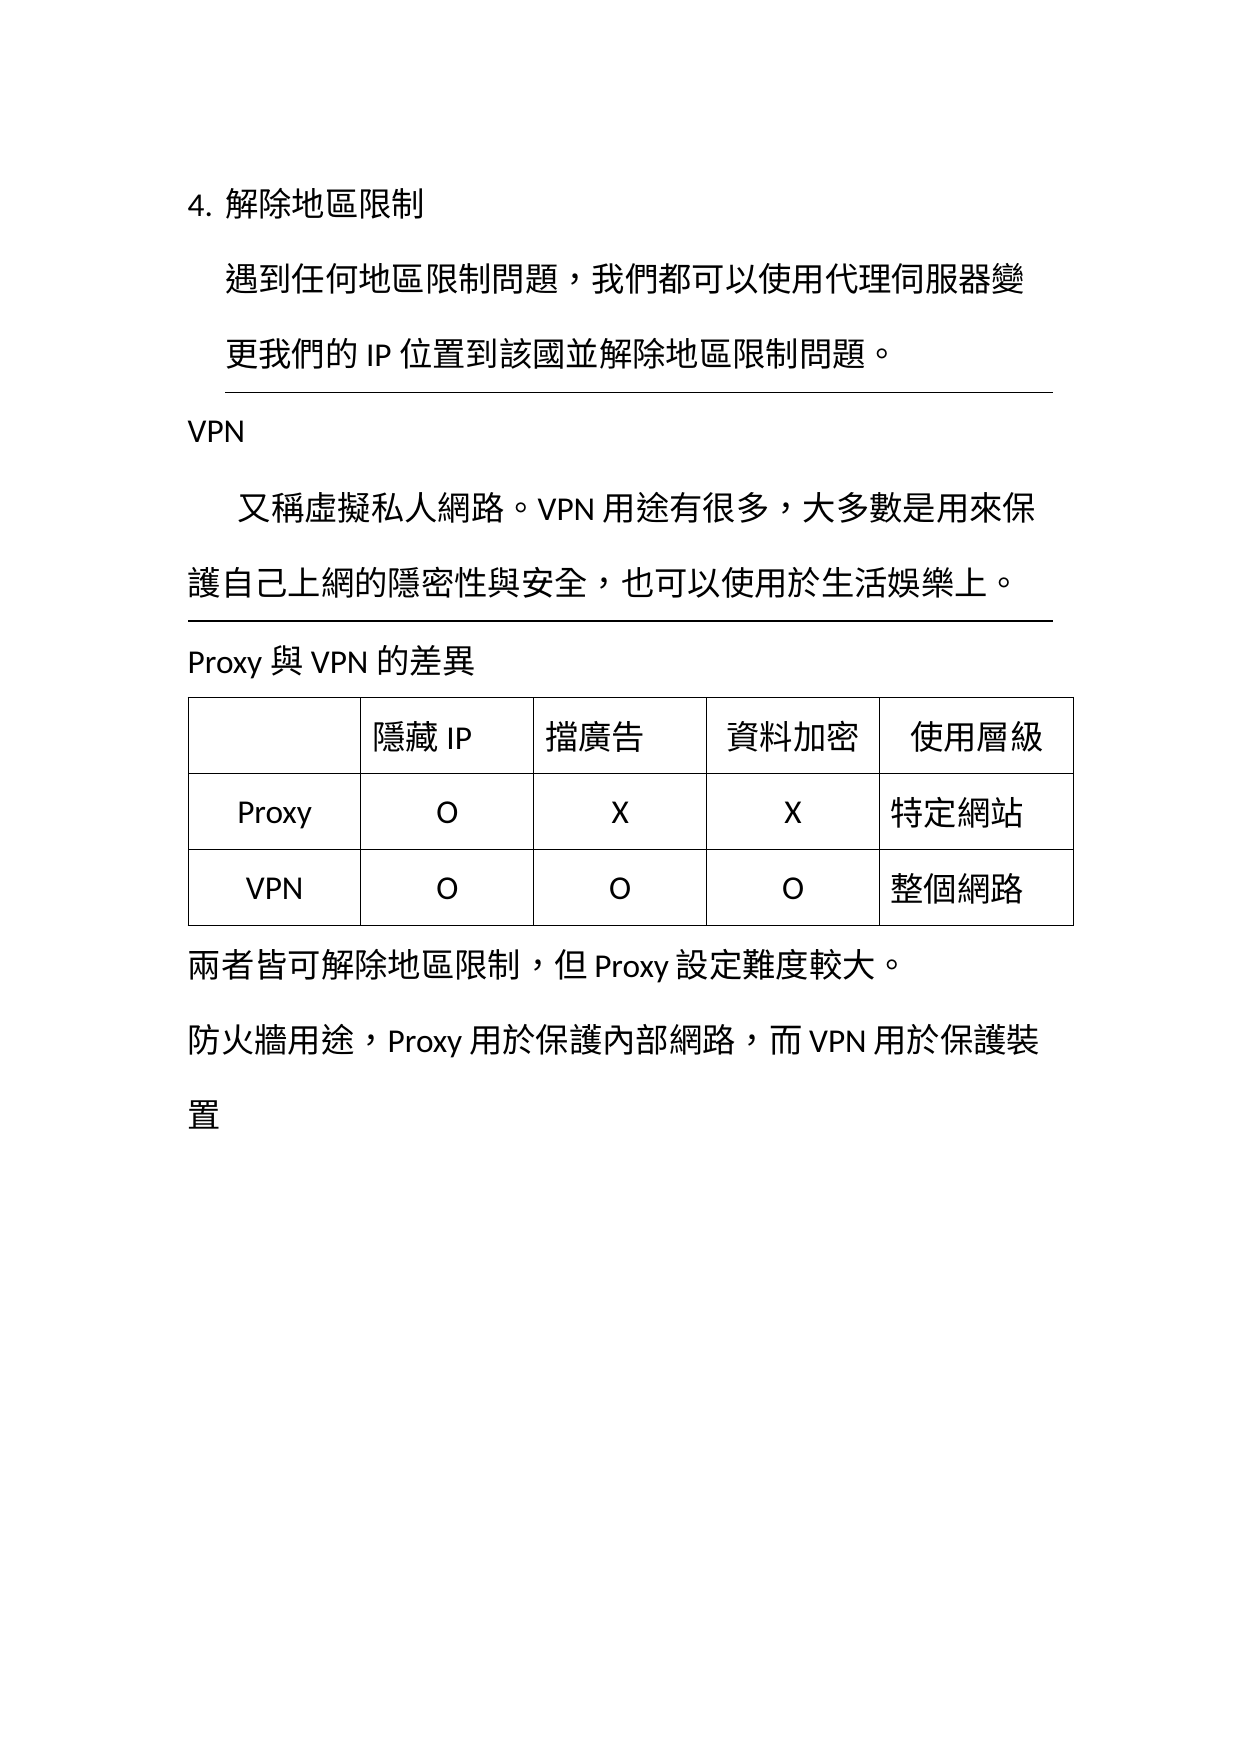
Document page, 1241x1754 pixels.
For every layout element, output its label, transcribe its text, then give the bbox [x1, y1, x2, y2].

list 遇到任何地區限制問題，我們都可以使用代理伺服器變更我們的 IP 位置到該國並解除地區限制問題。 [225, 239, 1053, 392]
table_header 隱藏 IP [361, 698, 533, 773]
text 防火牆用途，Proxy用於保護內部網路，而VPN用於保護裝置 [187, 1001, 1053, 1151]
text 又稱虛擬私人網路。VPN 用途有很多，大多數是用來保護自己上網的隱密性與安全，也可以使用於生活娛樂上。 [187, 468, 1053, 622]
table_cell Proxy [189, 774, 360, 849]
table_cell VPN [189, 850, 360, 925]
text VPN [187, 393, 1053, 468]
table_cell O [534, 850, 706, 925]
table_cell 特定網站 [880, 774, 1073, 849]
table_cell O [361, 774, 533, 849]
text Proxy 與 VPN 的差異 [187, 622, 1053, 697]
text 兩者皆可解除地區限制，但Proxy設定難度較大。 [187, 926, 1053, 1001]
table_header 使用層級 [880, 698, 1073, 773]
table_header 擋廣告 [534, 698, 706, 773]
table_header 資料加密 [707, 698, 879, 773]
table_header [189, 698, 360, 773]
list 解除地區限制 [187, 164, 1053, 239]
table_cell O [707, 850, 879, 925]
table_cell 整個網路 [880, 850, 1073, 925]
table_cell X [534, 774, 706, 849]
table_cell X [707, 774, 879, 849]
table_cell O [361, 850, 533, 925]
